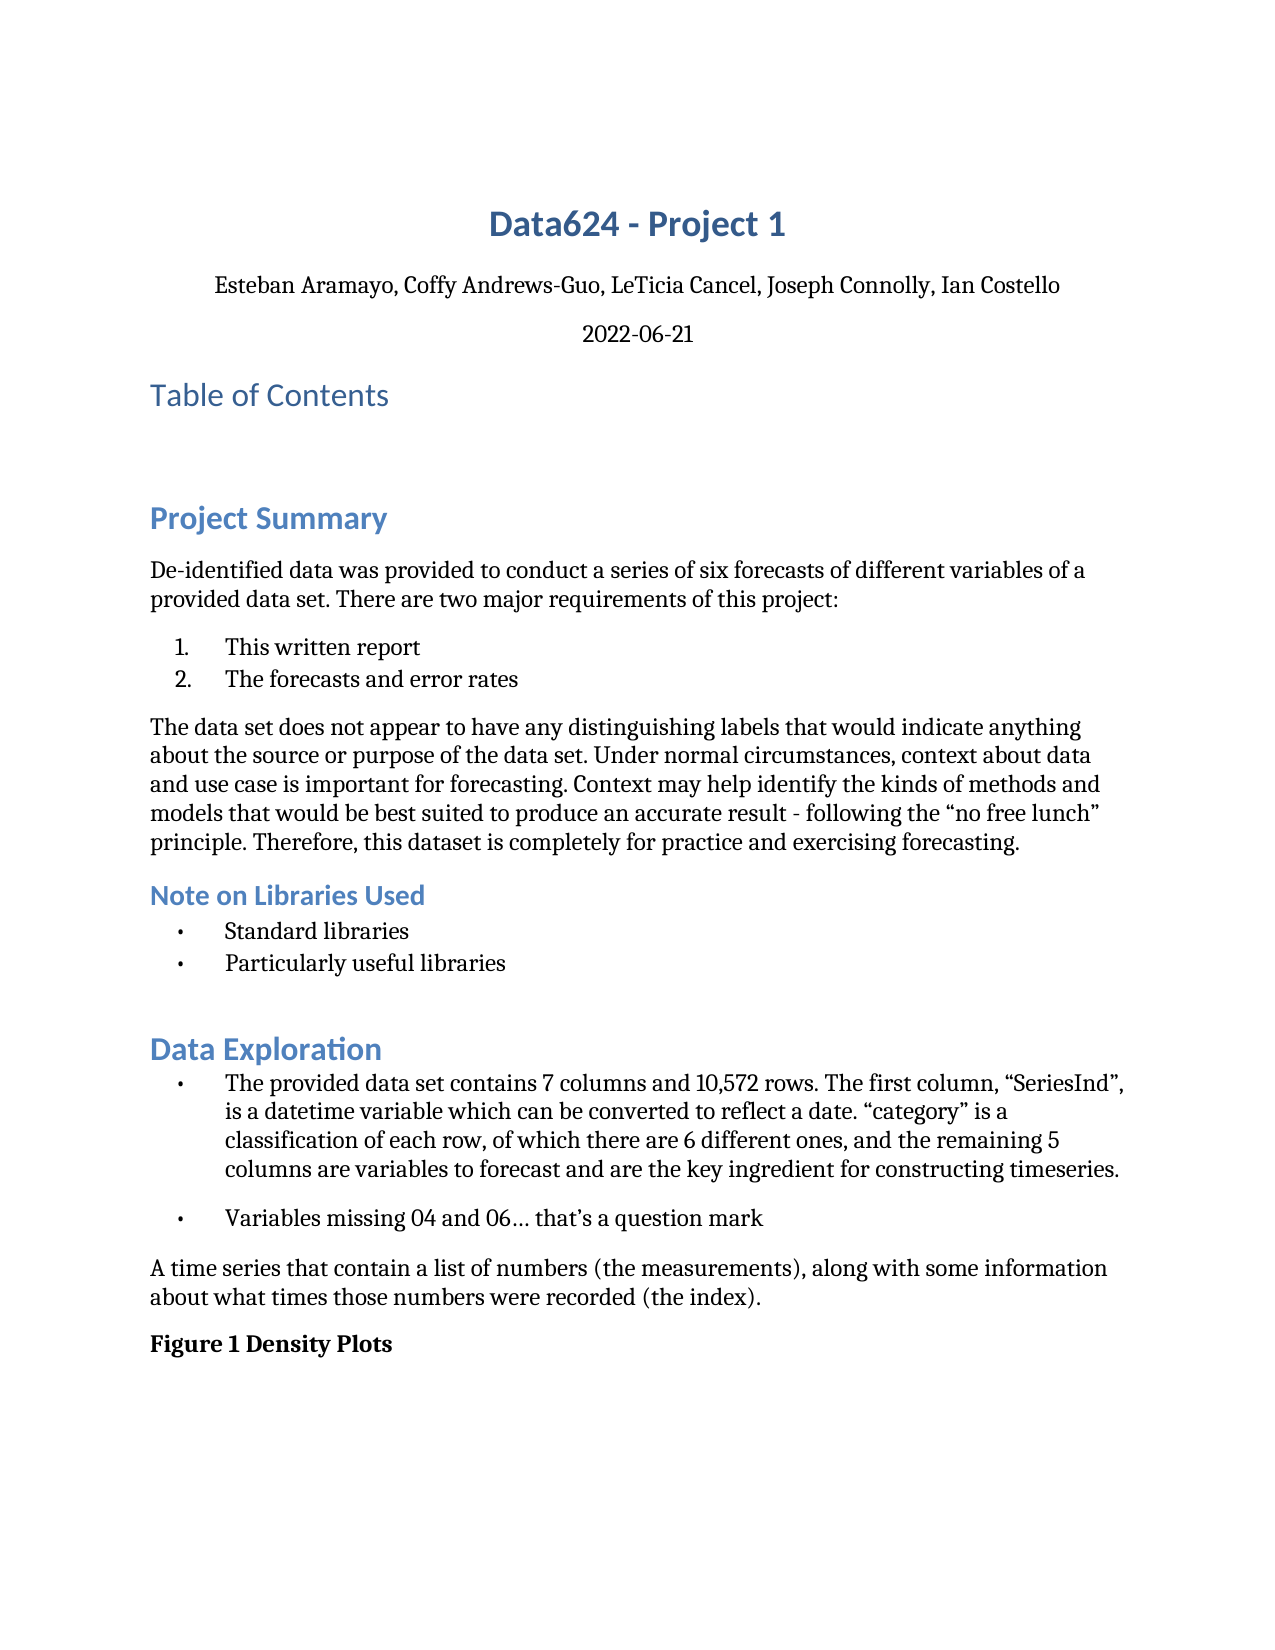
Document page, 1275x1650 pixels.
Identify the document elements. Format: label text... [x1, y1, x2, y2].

subtitle Project Summary [150, 497, 1125, 538]
subtitle Note on Libraries Used [150, 877, 1125, 913]
text Figure 1 Density Plots [150, 1330, 1125, 1359]
list The provided data set contains 7 columns and 10,572 rows. The first column, “SeriesInd”, is a datetime variable which can be converted to reflect a date. “category” is a classification of each row, of which there are 6 different ones, and the remaining 5 columns are variables to forecast and are the key ingredient for constructing timeseries. [175, 1068, 1125, 1183]
subtitle Data Exploration [150, 1028, 1125, 1068]
title Data624 - Project 1 [150, 200, 1125, 246]
text De-identified data was provided to conduct a series of six forecasts of different variables of a provided data set. There are two major requirements of this project: [150, 556, 1125, 614]
list Particularly useful libraries [175, 949, 1125, 978]
list The forecasts and error rates [175, 665, 1125, 694]
list Variables missing 04 and 06… that’s a question mark [175, 1204, 1125, 1233]
list This written report [175, 633, 1125, 661]
text 2022-06-21 [150, 320, 1125, 349]
text The data set does not appear to have any distinguishing labels that would indicate anything about the source or purpose of the data set. Under normal circumstances, context about data and use case is important for forecasting. Context may help identify the kinds of methods and models that would be best suited to produce an accurate result - following the “no free lunch” principle. Therefore, this dataset is completely for practice and exercising forecasting. [150, 713, 1125, 856]
text A time series that contain a list of numbers (the measurements), along with some information about what times those numbers were recorded (the index). [150, 1254, 1125, 1311]
list Standard libraries [175, 917, 1125, 945]
text Esteban Aramayo, Coffy Andrews-Guo, LeTicia Cancel, Joseph Connolly, Ian Costello [150, 271, 1125, 299]
